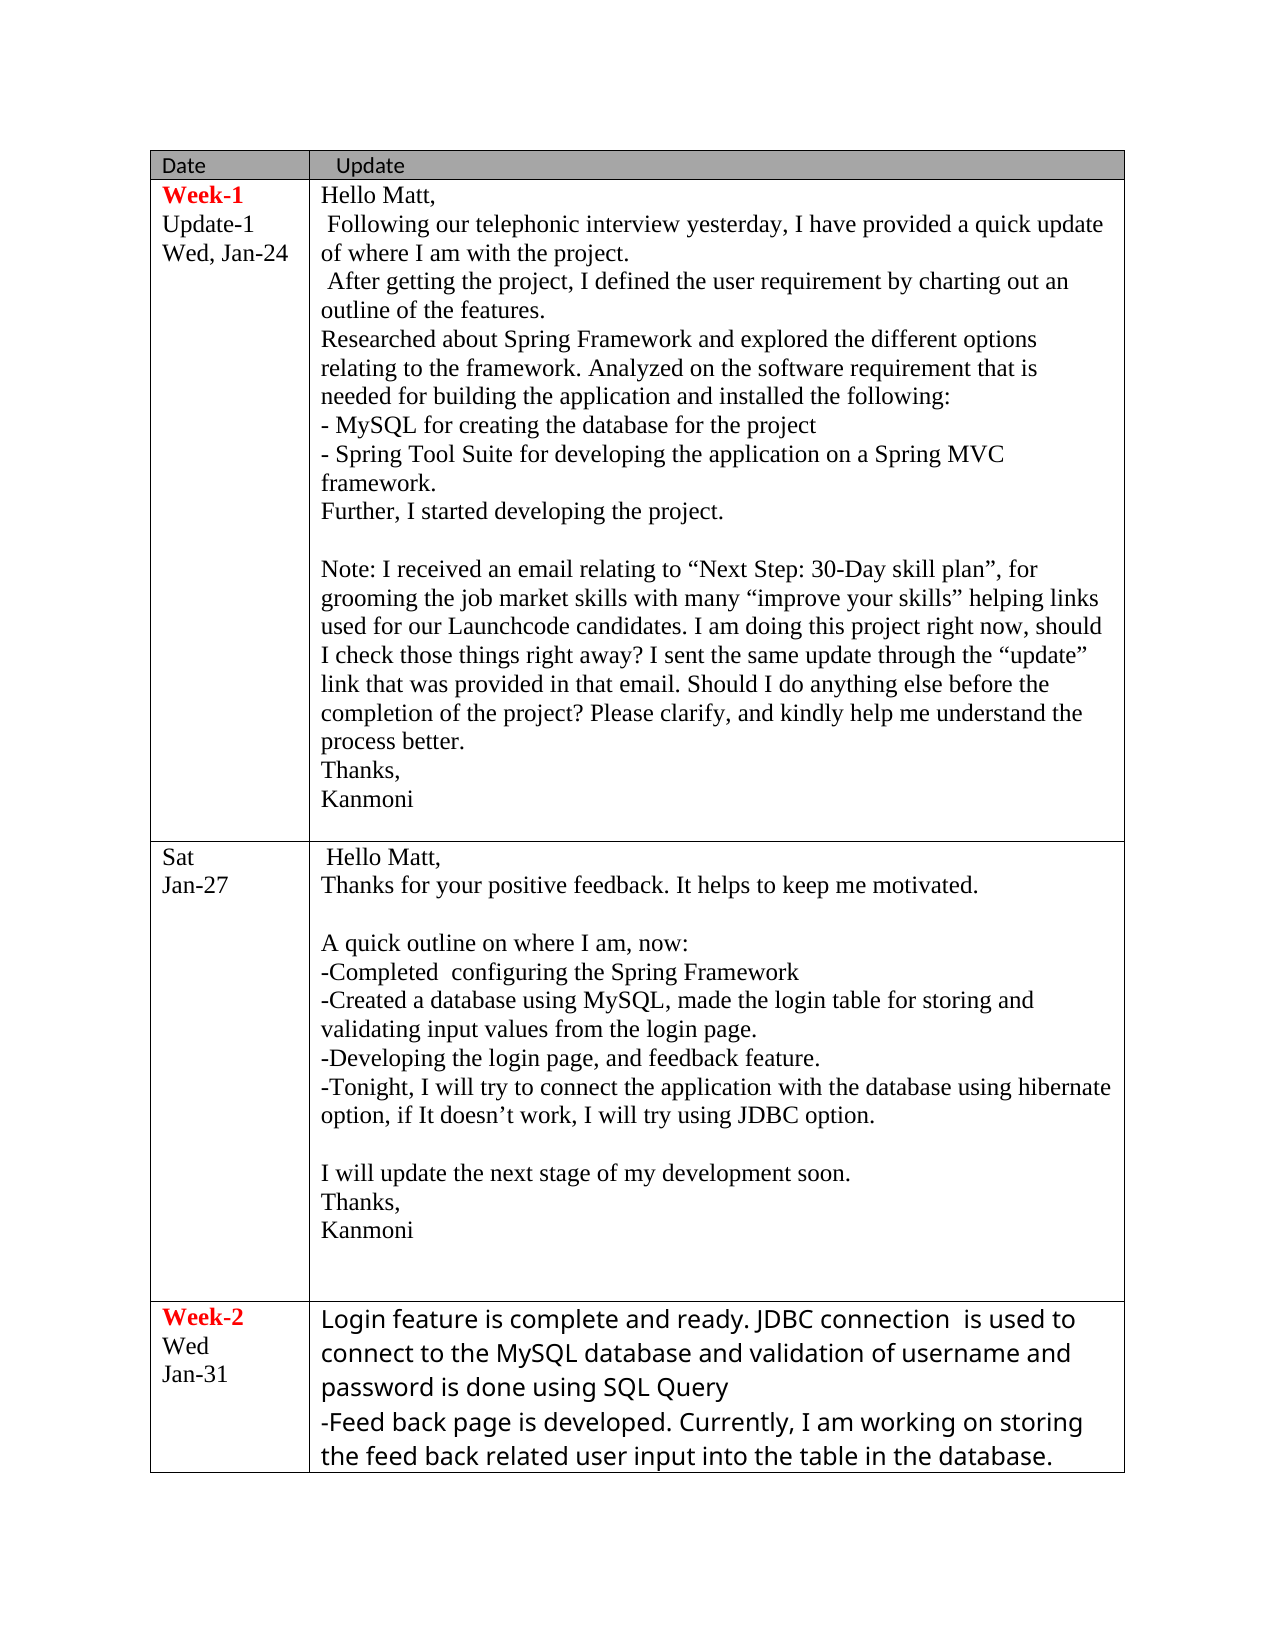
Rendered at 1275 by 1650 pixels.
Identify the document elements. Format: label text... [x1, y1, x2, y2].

table_cell Week-2 Wed Jan-31 [151, 1302, 309, 1472]
table_header Date [151, 151, 309, 179]
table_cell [310, 1302, 1124, 1472]
table_cell Sat Jan-27 [151, 842, 309, 1301]
table_cell Hello Matt, Following our telephonic interview yesterday, I have provided a quick update of where I am with the project. After getting the project, I defined the user requirement by charting out an outline of the features. Researched about Spring Framework and explored the different options relating to the framework. Analyzed on the software requirement that is needed for building the application and installed the following: - MySQL for creating the database for the project - Spring Tool Suite for developing the application on a Spring MVC framework. Further, I started developing the project. Note: I received an email relating to “Next Step: 30-Day skill plan”, for grooming the job market skills with many “improve your skills” helping links used for our Launchcode candidates. I am doing this project right now, should I check those things right away? I sent the same update through the “update” link that was provided in that email. Should I do anything else before the completion of the project? Please clarify, and kindly help me understand the process better. Thanks, Kanmoni [310, 180, 1124, 841]
table_cell Hello Matt, Thanks for your positive feedback. It helps to keep me motivated. A quick outline on where I am, now: -Completed configuring the Spring Framework -Created a database using MySQL, made the login table for storing and validating input values from the login page. -Developing the login page, and feedback feature. -Tonight, I will try to connect the application with the database using hibernate option, if It doesn’t work, I will try using JDBC option. I will update the next stage of my development soon. Thanks, Kanmoni [310, 842, 1124, 1301]
table_header Update [310, 151, 1124, 179]
table_cell Week-1 Update-1 Wed, Jan-24 [151, 180, 309, 841]
